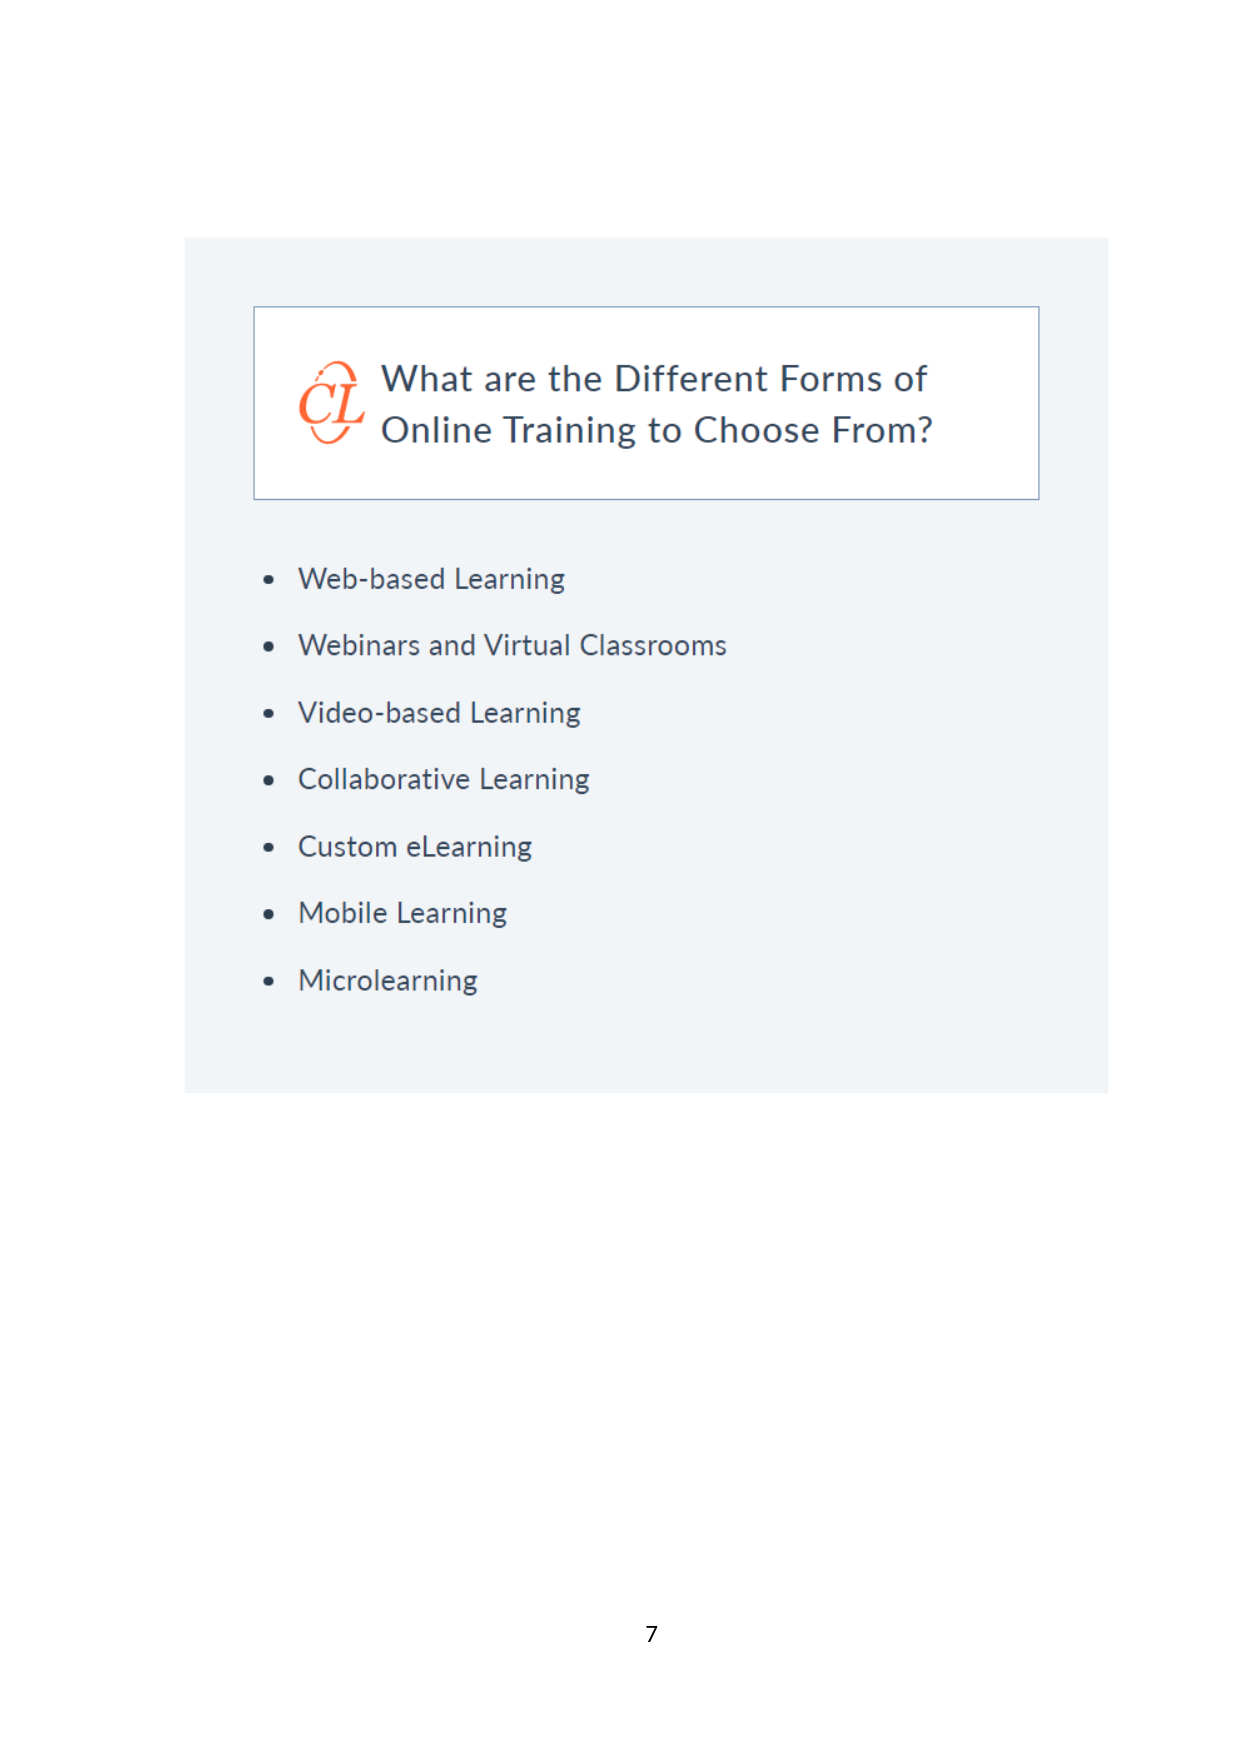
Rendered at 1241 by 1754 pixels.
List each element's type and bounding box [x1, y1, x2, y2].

picture [177, 235, 1111, 1102]
